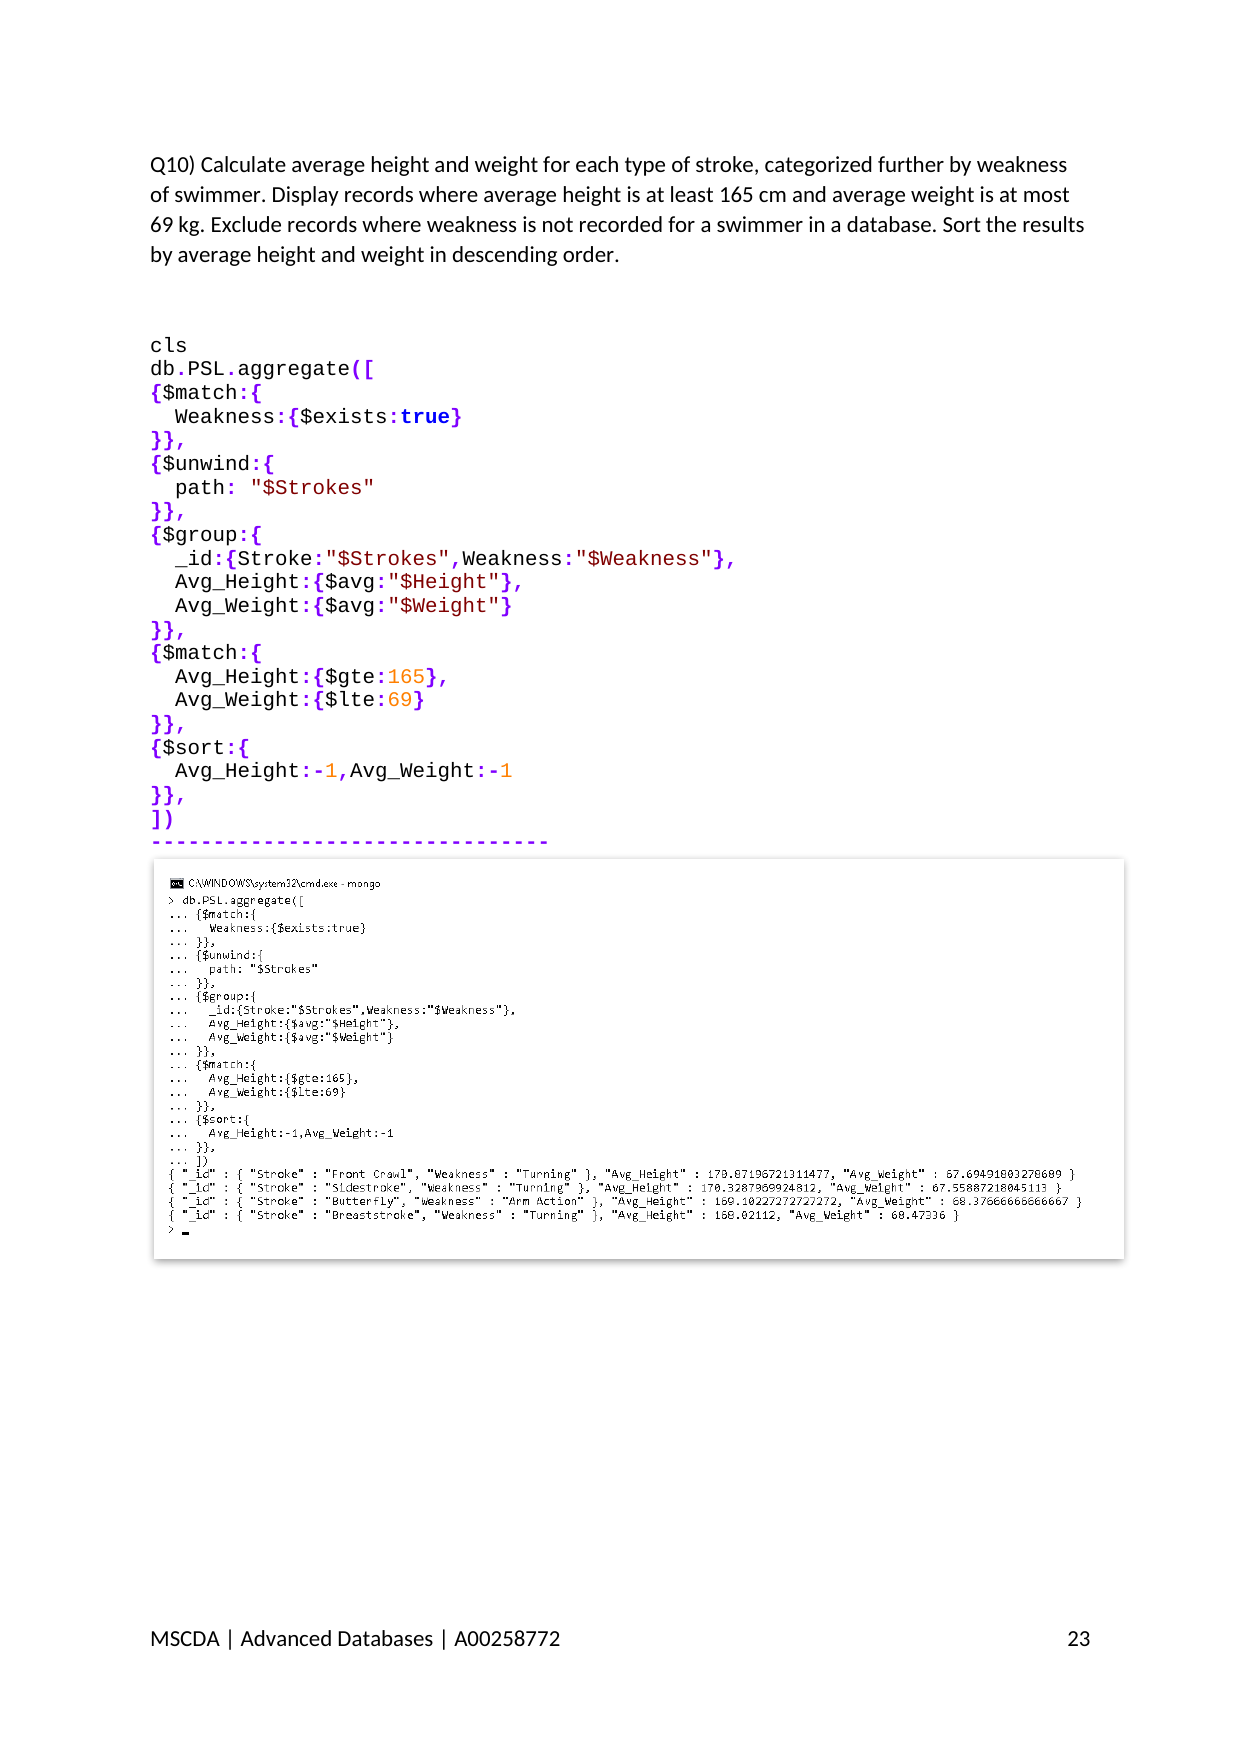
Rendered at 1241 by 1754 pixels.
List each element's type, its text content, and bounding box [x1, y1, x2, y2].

text db.PSL.aggregate([ [150, 358, 1090, 382]
text {$unwind:{ [150, 453, 1090, 477]
text {$match:{ [150, 382, 1090, 406]
text Weakness:{$exists:true} [150, 406, 1090, 429]
picture [169, 874, 1109, 1244]
text }}, [150, 784, 1090, 808]
text path: "$Strokes" [150, 477, 1090, 500]
text _id:{Stroke:"$Strokes",Weakness:"$Weakness"}, [150, 548, 1090, 571]
text Avg_Weight:{$lte:69} [150, 689, 1090, 713]
text ]) [150, 808, 1090, 831]
text Avg_Height:-1,Avg_Weight:-1 [150, 760, 1090, 784]
text }}, [150, 713, 1090, 737]
text Avg_Weight:{$avg:"$Weight"} [150, 595, 1090, 618]
text Avg_Height:{$avg:"$Height"}, [150, 571, 1090, 595]
text Avg_Height:{$gte:165}, [150, 666, 1090, 689]
text Q10) Calculate average height and weight for each type of stroke, categorized further by weakness of swimmer. Display records where average height is at least 165 cm and average weight is at most 69 kg. Exclude records where weakness is not recorded for a swimmer in a database. Sort the results by average height and weight in descending order. [150, 150, 1090, 269]
text {$sort:{ [150, 737, 1090, 760]
text }}, [150, 500, 1090, 524]
text }}, [150, 618, 1090, 642]
text }}, [150, 429, 1090, 453]
text {$group:{ [150, 524, 1090, 548]
text cls [150, 335, 1090, 358]
text -------------------------------- [150, 831, 1090, 855]
text {$match:{ [150, 642, 1090, 666]
